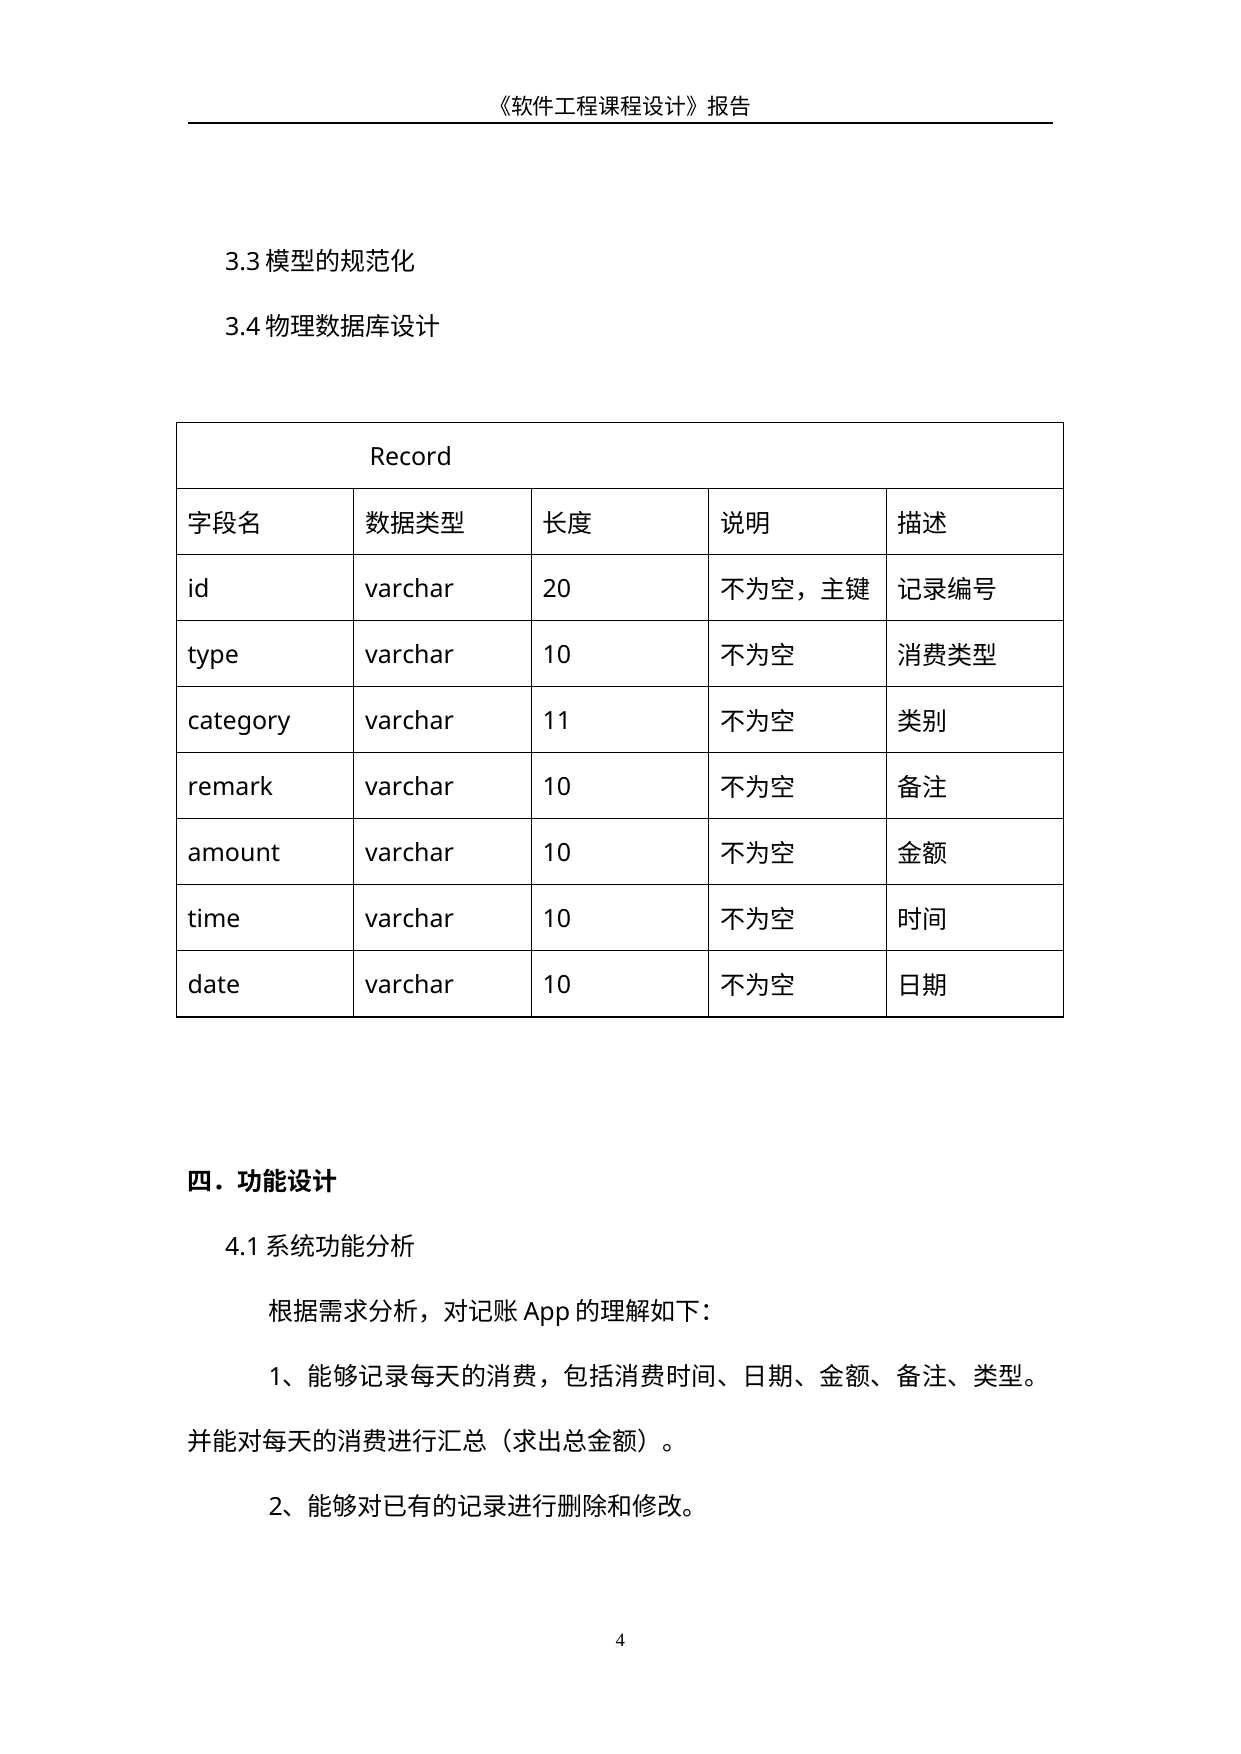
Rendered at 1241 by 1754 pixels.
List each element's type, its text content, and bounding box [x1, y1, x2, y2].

table_cell varchar [354, 555, 531, 620]
table_cell 10 [532, 753, 708, 818]
table_cell remark [177, 753, 353, 818]
table_cell 20 [532, 555, 708, 620]
table_cell varchar [354, 885, 531, 950]
text 根据需求分析，对记账App的理解如下： [187, 1277, 1053, 1342]
table_cell type [177, 621, 353, 686]
table_cell 不为空，主键 [709, 555, 886, 620]
table_cell category [177, 687, 353, 752]
table_cell 长度 [532, 489, 708, 554]
table_cell 不为空 [709, 885, 886, 950]
text 3.3模型的规范化 [187, 227, 1053, 292]
table_cell 消费类型 [887, 621, 1063, 686]
table_cell time [177, 885, 353, 950]
text 3.4物理数据库设计 [187, 292, 1053, 357]
table_cell varchar [354, 819, 531, 884]
table_cell id [177, 555, 353, 620]
table_cell 字段名 [177, 489, 353, 554]
text 四．功能设计 [187, 1147, 1053, 1212]
table_cell 金额 [887, 819, 1063, 884]
list 能够记录每天的消费，包括消费时间、日期、金额、备注、类型。并能对每天的消费进行汇总（求出总金额）。 [187, 1342, 1053, 1472]
table_cell 10 [532, 819, 708, 884]
table_cell 说明 [709, 489, 886, 554]
table_cell 日期 [887, 951, 1063, 1016]
table_cell 不为空 [709, 819, 886, 884]
table_cell amount [177, 819, 353, 884]
table_cell 10 [532, 621, 708, 686]
table_cell varchar [354, 951, 531, 1016]
table_cell 记录编号 [887, 555, 1063, 620]
table_header Record [177, 423, 1063, 488]
table_cell 描述 [887, 489, 1063, 554]
table_cell 备注 [887, 753, 1063, 818]
table_cell 不为空 [709, 753, 886, 818]
text 4.1系统功能分析 [187, 1212, 1053, 1277]
table_cell 时间 [887, 885, 1063, 950]
table_cell 数据类型 [354, 489, 531, 554]
table_cell 10 [532, 885, 708, 950]
table_cell 不为空 [709, 621, 886, 686]
table_cell 类别 [887, 687, 1063, 752]
table_cell 10 [532, 951, 708, 1016]
table_cell 不为空 [709, 687, 886, 752]
table_cell 不为空 [709, 951, 886, 1016]
table_cell varchar [354, 753, 531, 818]
table_cell varchar [354, 621, 531, 686]
table_cell varchar [354, 687, 531, 752]
table_cell date [177, 951, 353, 1016]
list 能够对已有的记录进行删除和修改。 [187, 1472, 1053, 1537]
table_cell 11 [532, 687, 708, 752]
